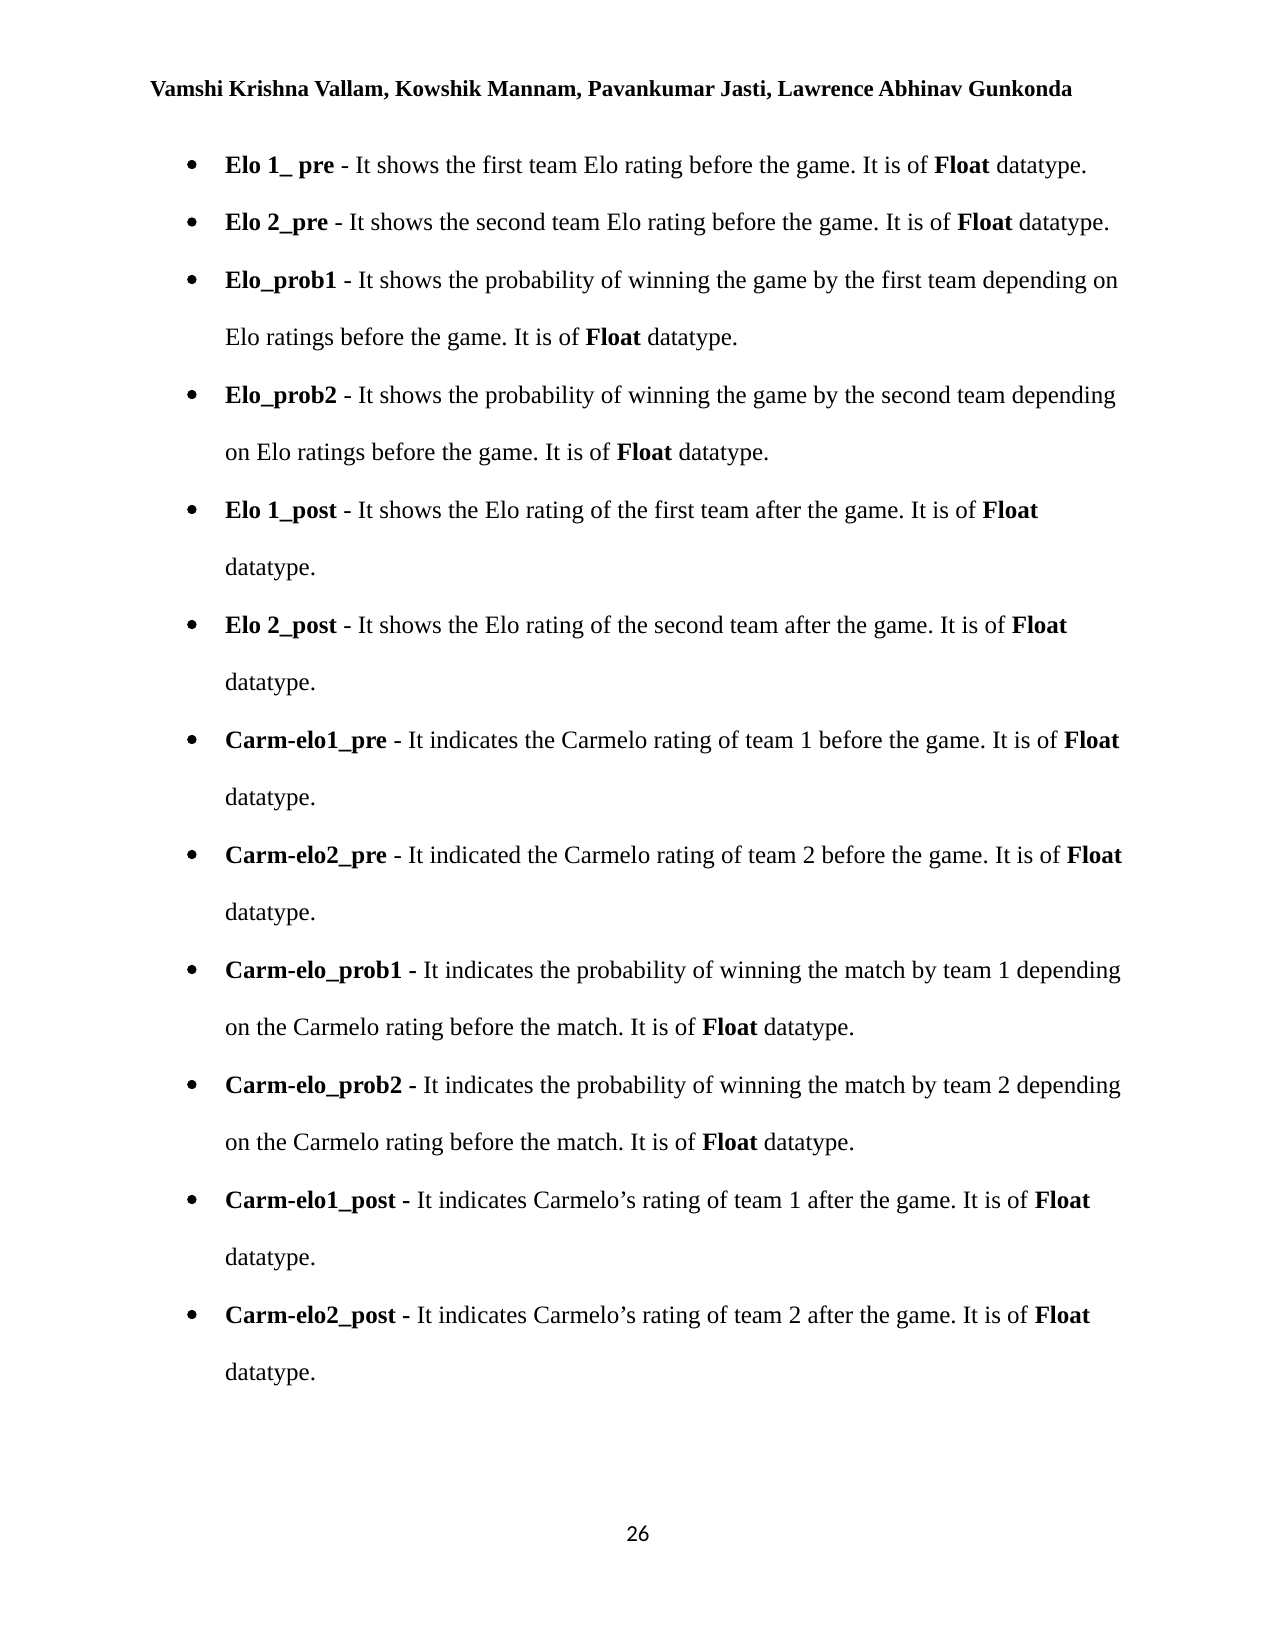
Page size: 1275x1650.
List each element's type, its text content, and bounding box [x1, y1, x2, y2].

list Carm-elo2_post - It indicates Carmelo’s rating of team 2 after the game. It is of Float datatype. [187, 1300, 1125, 1386]
list Elo 2_post - It shows the Elo rating of the second team after the game. It is of Float datatype. [187, 610, 1125, 696]
list Carm-elo1_post - It indicates Carmelo’s rating of team 1 after the game. It is of Float datatype. [187, 1185, 1125, 1271]
list Elo 1_post - It shows the Elo rating of the first team after the game. It is of Float datatype. [187, 495, 1125, 581]
list Carm-elo1_pre - It indicates the Carmelo rating of team 1 before the game. It is of Float datatype. [187, 725, 1125, 811]
list Carm-elo_prob1 - It indicates the probability of winning the match by team 1 depending on the Carmelo rating before the match. It is of Float datatype. [187, 955, 1125, 1041]
list Elo_prob1 - It shows the probability of winning the game by the first team depending on Elo ratings before the game. It is of Float datatype. [187, 265, 1125, 351]
list Elo 2_pre - It shows the second team Elo rating before the game. It is of Float datatype. [187, 207, 1125, 236]
list Elo 1_ pre - It shows the first team Elo rating before the game. It is of Float datatype. [187, 150, 1125, 179]
list Elo_prob2 - It shows the probability of winning the game by the second team depending on Elo ratings before the game. It is of Float datatype. [187, 380, 1125, 466]
list Carm-elo2_pre - It indicated the Carmelo rating of team 2 before the game. It is of Float datatype. [187, 840, 1125, 926]
list Carm-elo_prob2 - It indicates the probability of winning the match by team 2 depending on the Carmelo rating before the match. It is of Float datatype. [187, 1070, 1125, 1156]
